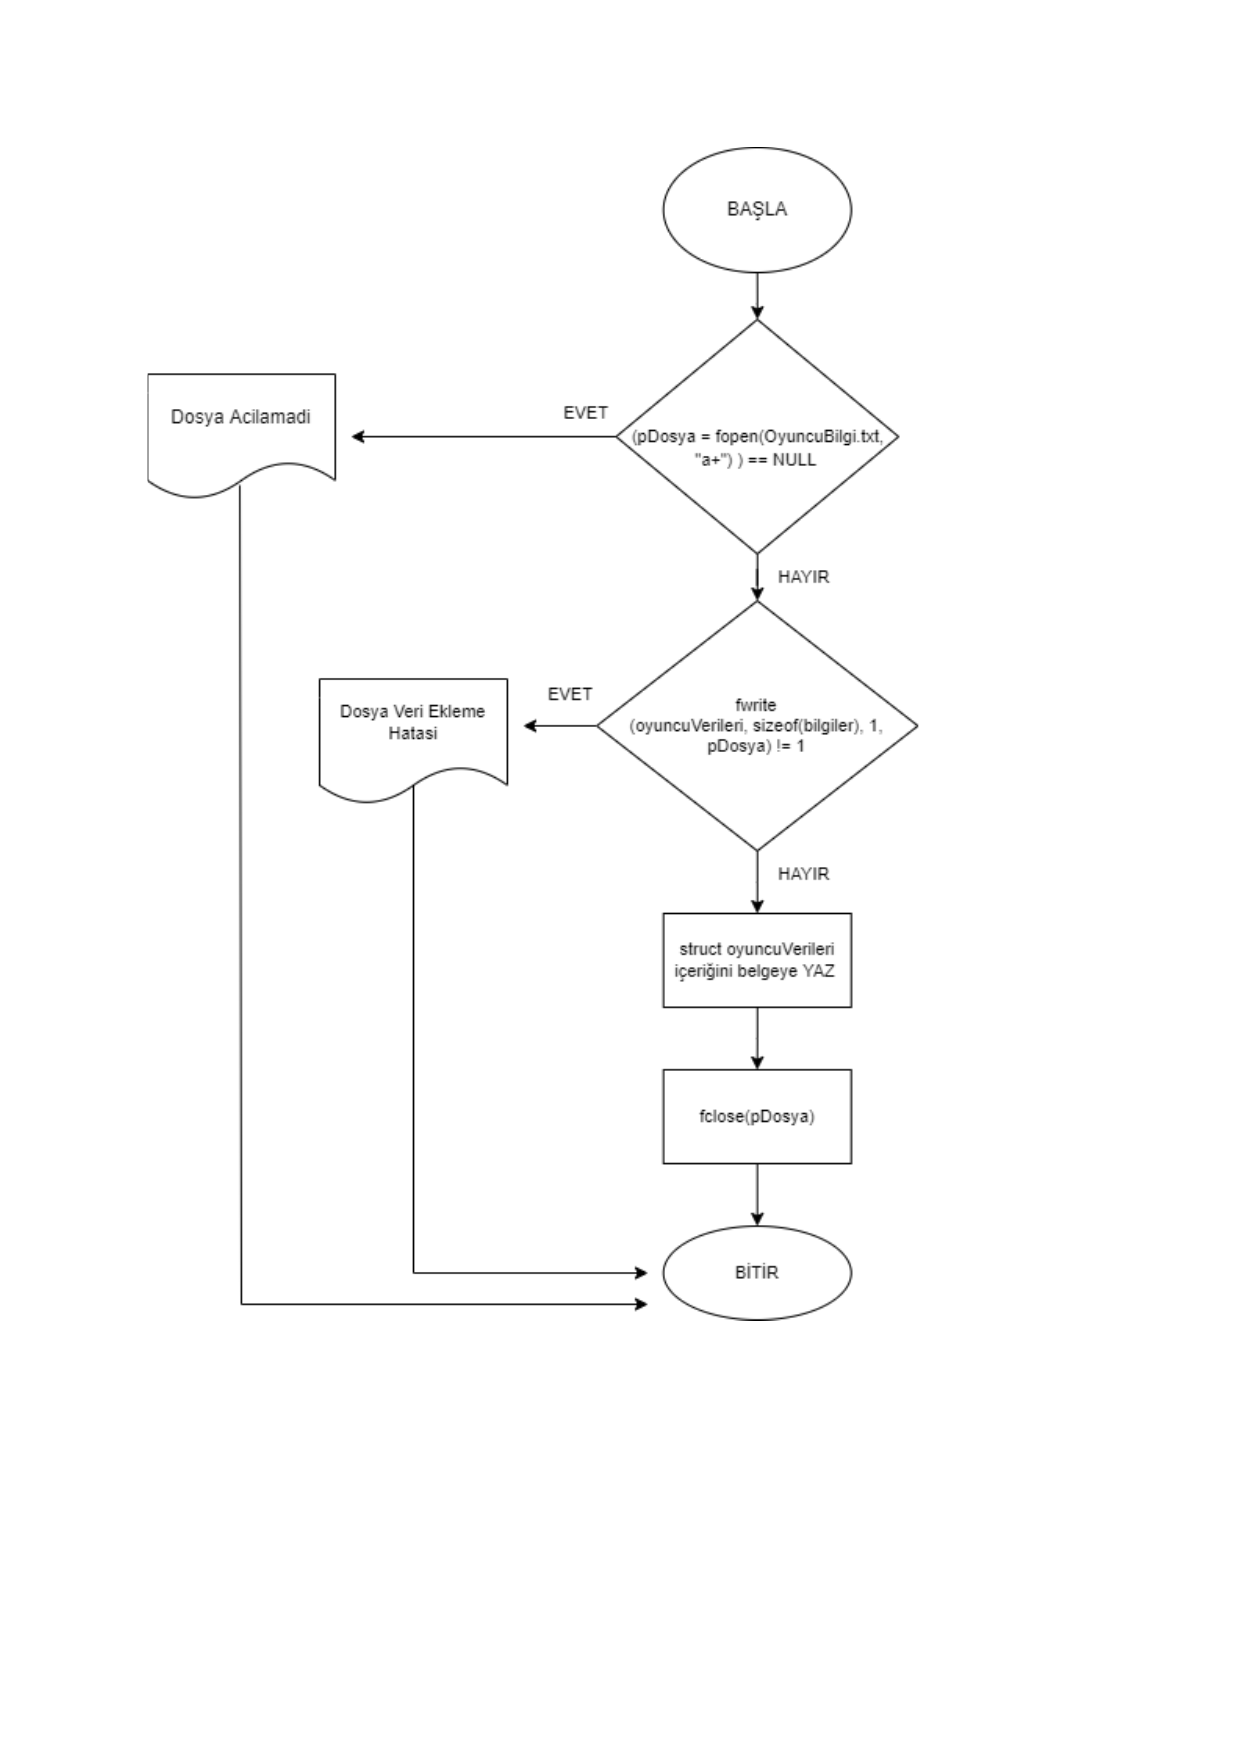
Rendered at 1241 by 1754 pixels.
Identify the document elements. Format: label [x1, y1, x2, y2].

picture [147, 147, 920, 1321]
